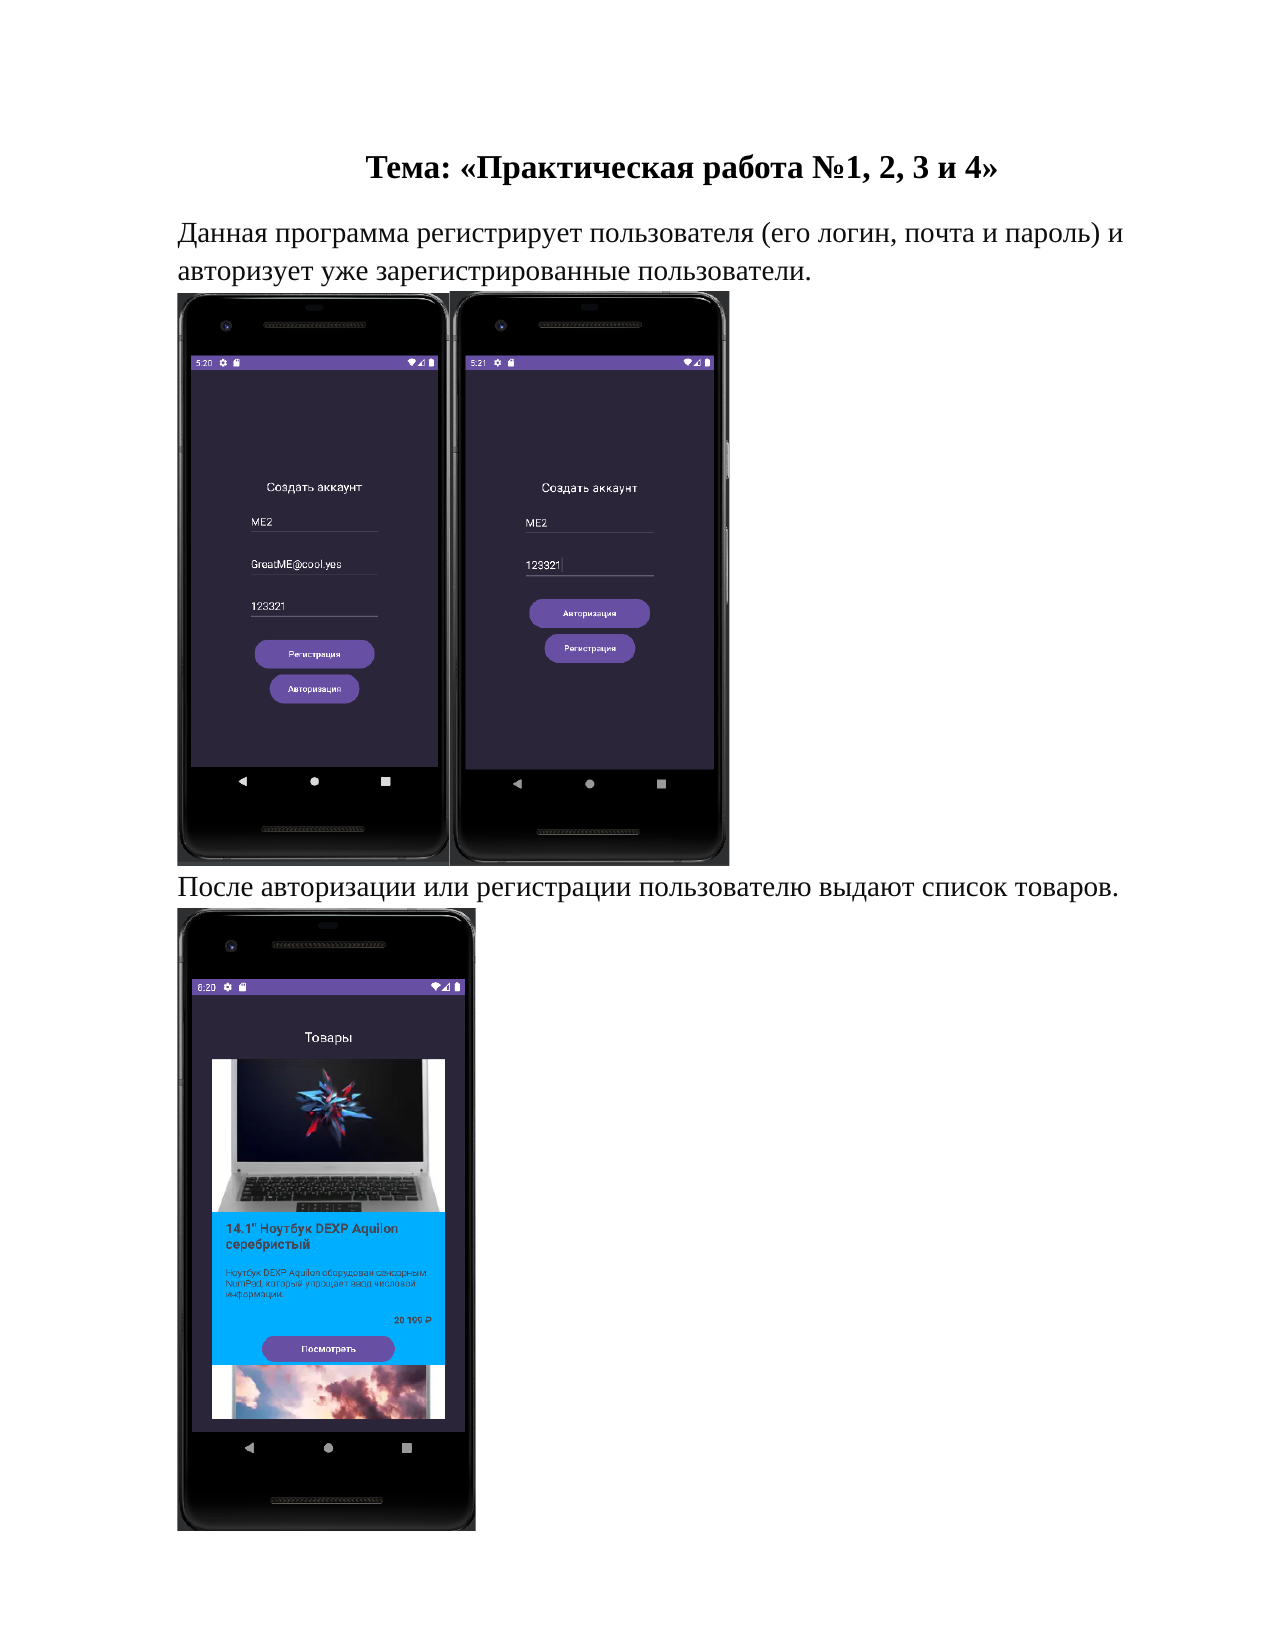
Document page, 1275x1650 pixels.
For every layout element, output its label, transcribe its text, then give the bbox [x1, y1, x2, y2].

subtitle Тема: «Практическая работа №1, 2, 3 и 4» [177, 147, 1186, 186]
picture [177, 291, 730, 866]
text После авторизации или регистрации пользователю выдают список товаров. [177, 869, 1186, 903]
picture [177, 908, 476, 1531]
text Данная программа регистрирует пользователя (его логин, почта и пароль) и авторизует уже зарегистрированные пользователи. [177, 215, 1186, 287]
